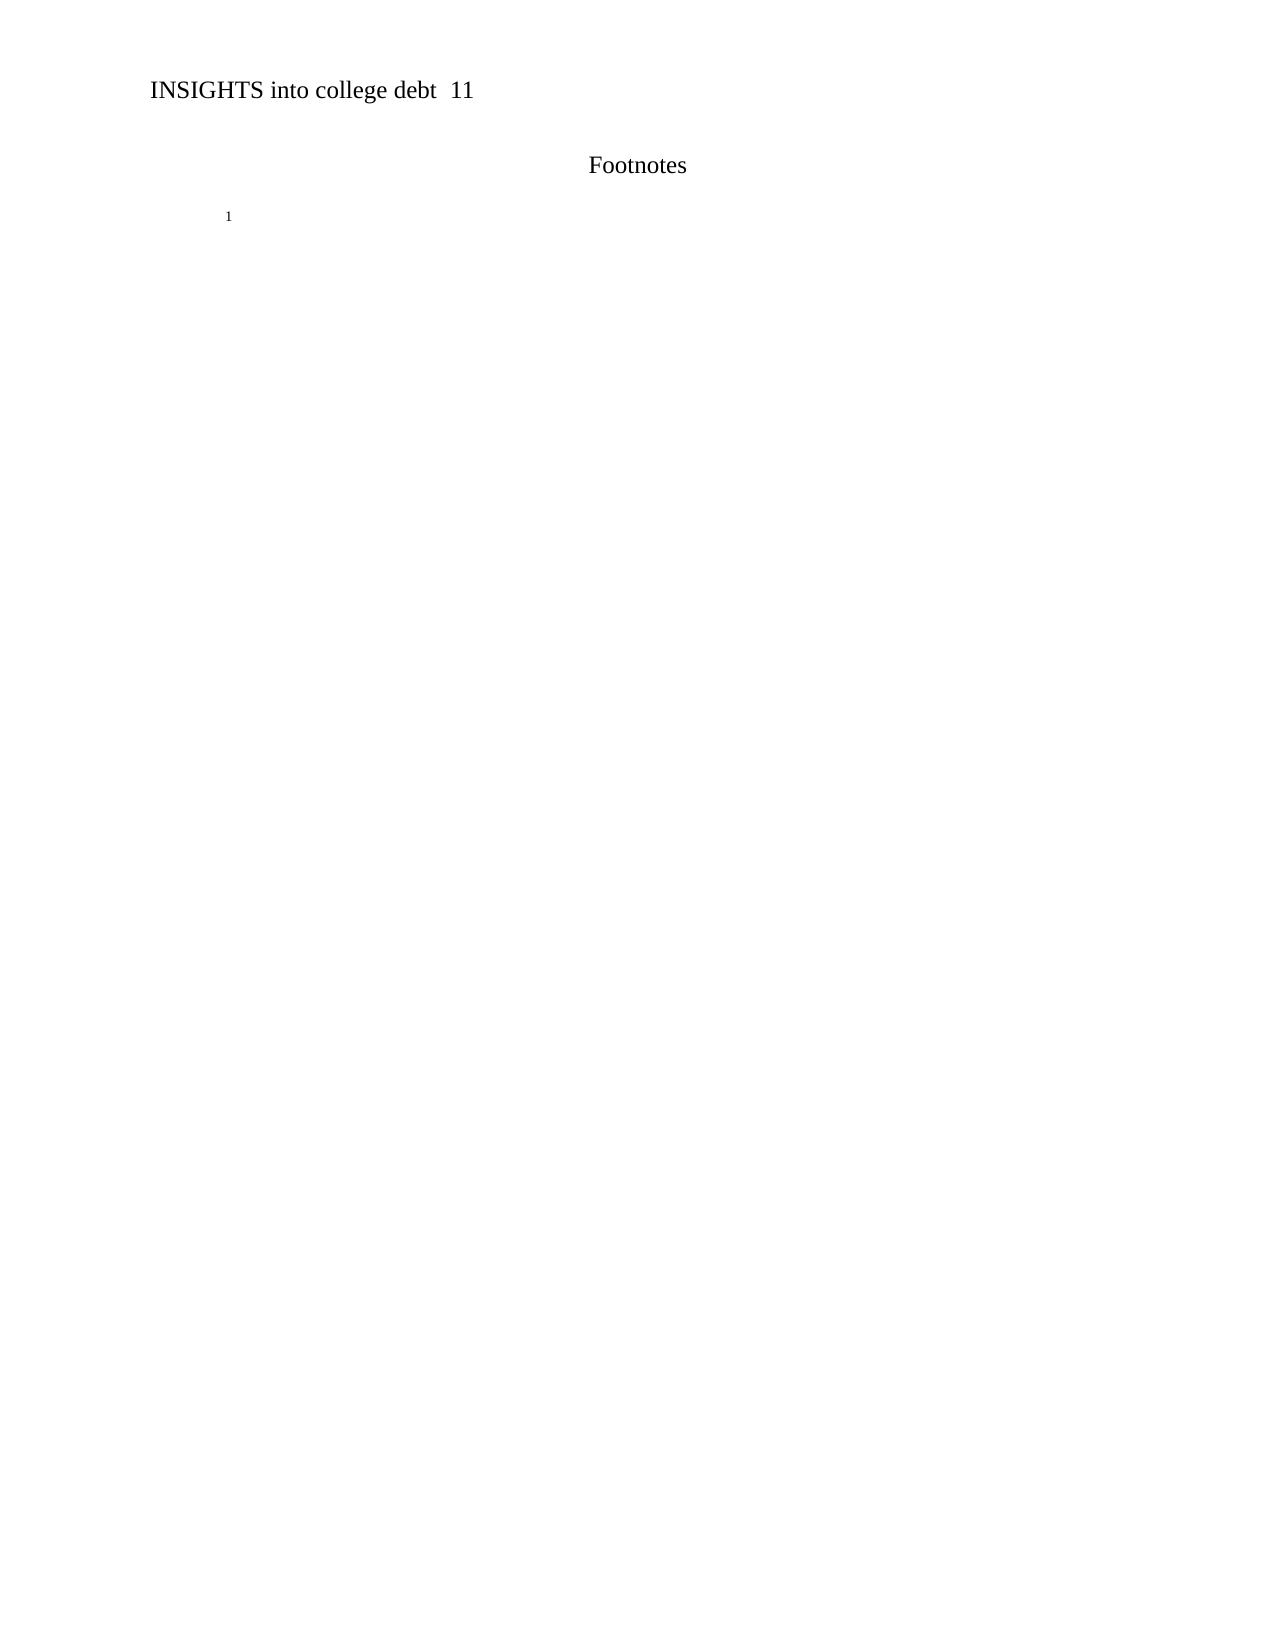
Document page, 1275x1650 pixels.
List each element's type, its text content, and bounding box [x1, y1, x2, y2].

title Footnotes [150, 150, 1125, 179]
text 1 [150, 207, 1125, 236]
